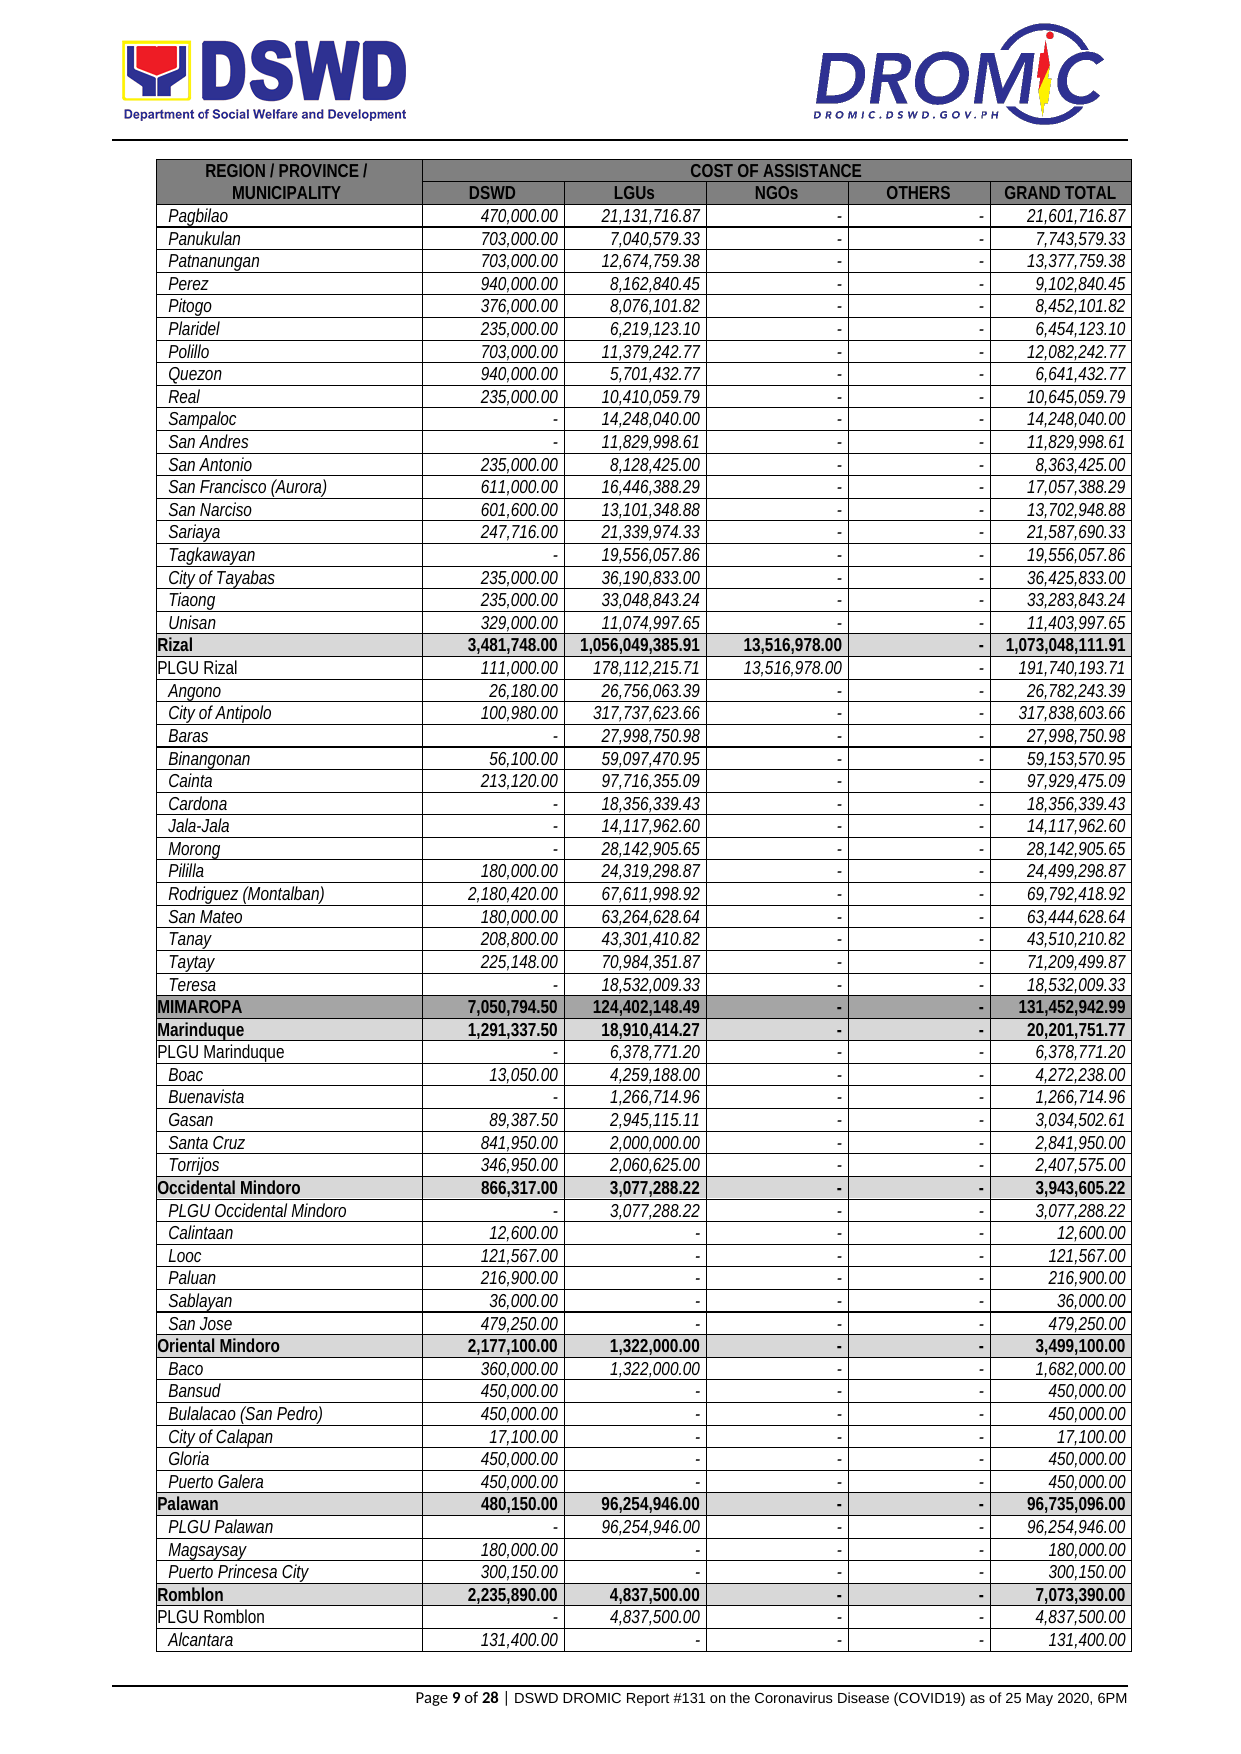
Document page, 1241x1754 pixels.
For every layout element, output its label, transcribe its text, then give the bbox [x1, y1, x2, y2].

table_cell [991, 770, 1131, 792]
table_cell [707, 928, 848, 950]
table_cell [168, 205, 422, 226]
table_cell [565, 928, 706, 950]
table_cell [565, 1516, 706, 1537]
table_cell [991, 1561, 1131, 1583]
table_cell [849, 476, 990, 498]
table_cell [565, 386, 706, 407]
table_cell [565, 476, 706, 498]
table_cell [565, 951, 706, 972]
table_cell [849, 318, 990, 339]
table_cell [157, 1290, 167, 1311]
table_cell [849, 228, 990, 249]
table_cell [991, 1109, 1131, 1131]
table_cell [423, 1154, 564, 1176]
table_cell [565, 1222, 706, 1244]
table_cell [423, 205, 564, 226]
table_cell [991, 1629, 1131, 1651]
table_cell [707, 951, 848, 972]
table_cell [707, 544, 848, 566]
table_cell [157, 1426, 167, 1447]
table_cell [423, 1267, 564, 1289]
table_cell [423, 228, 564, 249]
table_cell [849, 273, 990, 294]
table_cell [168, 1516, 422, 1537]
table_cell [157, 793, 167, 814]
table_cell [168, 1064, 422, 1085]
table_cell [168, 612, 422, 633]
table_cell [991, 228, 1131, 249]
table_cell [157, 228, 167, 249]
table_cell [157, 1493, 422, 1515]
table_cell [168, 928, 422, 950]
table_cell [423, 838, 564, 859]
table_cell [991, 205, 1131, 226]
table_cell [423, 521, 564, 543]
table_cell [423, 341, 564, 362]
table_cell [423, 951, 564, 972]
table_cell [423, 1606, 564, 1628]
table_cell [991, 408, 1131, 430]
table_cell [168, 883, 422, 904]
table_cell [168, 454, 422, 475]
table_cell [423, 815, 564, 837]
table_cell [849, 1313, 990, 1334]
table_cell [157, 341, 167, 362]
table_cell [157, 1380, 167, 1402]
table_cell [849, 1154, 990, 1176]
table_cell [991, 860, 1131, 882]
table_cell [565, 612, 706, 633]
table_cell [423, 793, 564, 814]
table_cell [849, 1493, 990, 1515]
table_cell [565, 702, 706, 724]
table_cell NGOs [707, 182, 848, 204]
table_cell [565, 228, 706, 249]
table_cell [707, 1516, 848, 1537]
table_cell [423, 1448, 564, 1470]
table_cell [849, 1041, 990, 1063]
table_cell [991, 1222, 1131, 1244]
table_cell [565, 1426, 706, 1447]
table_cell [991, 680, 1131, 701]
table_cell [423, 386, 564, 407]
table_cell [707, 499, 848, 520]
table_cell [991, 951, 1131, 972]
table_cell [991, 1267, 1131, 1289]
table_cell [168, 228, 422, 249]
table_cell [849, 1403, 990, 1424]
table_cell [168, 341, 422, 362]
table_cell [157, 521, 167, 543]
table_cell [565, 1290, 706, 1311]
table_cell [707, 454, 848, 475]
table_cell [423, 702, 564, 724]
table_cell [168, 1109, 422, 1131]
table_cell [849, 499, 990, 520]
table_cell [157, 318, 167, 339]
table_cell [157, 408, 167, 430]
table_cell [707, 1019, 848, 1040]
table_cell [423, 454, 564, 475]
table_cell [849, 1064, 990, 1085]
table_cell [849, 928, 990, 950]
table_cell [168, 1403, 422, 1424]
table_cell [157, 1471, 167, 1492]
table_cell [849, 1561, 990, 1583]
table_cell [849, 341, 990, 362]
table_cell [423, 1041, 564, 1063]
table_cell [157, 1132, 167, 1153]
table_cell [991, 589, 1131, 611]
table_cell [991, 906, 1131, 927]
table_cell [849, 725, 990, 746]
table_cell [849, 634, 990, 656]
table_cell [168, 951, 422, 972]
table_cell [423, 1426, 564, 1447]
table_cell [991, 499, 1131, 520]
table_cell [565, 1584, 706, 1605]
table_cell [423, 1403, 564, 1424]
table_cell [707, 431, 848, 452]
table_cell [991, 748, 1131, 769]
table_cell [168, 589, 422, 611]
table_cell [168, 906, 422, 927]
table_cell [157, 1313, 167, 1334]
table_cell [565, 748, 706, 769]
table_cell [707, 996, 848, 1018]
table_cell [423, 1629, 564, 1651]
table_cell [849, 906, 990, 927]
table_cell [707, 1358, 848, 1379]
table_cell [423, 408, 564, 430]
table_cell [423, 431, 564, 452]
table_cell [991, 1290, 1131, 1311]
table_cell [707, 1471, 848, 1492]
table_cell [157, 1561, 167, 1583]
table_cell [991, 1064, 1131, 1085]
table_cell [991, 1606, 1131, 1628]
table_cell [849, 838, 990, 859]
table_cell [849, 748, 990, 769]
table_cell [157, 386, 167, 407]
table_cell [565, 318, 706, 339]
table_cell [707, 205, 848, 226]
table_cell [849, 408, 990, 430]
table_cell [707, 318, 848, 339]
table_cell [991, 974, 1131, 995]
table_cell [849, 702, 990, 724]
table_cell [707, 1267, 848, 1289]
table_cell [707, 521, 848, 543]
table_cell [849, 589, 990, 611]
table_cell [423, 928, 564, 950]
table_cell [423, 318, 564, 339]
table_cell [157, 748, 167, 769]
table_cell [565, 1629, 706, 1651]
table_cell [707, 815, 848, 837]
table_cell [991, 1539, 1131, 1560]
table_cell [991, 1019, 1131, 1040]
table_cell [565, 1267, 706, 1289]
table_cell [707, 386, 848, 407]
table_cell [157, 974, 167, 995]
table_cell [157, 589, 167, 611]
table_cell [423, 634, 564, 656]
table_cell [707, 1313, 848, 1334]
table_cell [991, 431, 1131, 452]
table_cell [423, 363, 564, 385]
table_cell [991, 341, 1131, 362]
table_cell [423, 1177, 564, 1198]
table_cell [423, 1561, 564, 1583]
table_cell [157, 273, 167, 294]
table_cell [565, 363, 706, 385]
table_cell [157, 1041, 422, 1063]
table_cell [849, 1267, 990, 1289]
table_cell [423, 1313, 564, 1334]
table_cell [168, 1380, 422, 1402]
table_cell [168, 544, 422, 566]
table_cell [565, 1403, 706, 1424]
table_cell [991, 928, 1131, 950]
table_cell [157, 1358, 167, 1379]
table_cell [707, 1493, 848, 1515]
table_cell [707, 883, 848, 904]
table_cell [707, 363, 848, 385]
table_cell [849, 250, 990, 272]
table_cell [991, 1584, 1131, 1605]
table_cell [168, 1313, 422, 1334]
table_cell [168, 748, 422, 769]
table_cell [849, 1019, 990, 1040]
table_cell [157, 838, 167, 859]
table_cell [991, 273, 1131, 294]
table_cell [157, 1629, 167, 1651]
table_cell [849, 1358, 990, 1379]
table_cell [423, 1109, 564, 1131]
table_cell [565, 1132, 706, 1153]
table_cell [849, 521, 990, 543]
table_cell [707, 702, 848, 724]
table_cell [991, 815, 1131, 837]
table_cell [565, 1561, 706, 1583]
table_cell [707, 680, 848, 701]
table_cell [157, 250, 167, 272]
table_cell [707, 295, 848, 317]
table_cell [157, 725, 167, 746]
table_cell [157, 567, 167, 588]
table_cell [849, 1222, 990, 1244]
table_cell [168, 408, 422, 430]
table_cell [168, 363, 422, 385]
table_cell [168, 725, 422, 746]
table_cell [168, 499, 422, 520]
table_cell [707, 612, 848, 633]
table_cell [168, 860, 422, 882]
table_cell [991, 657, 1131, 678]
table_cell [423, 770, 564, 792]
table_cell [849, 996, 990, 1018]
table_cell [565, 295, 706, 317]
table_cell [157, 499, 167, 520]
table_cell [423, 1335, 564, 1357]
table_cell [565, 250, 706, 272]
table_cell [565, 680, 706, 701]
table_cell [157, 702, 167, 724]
table_header COST OF ASSISTANCE [423, 160, 1131, 181]
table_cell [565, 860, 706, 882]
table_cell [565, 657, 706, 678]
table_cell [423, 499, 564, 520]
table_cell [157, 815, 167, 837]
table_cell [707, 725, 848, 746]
table_cell LGUs [565, 182, 706, 204]
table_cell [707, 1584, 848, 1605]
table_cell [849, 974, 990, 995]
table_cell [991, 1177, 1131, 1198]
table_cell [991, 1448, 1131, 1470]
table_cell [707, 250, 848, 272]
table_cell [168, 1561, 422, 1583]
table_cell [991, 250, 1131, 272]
picture [112, 37, 417, 125]
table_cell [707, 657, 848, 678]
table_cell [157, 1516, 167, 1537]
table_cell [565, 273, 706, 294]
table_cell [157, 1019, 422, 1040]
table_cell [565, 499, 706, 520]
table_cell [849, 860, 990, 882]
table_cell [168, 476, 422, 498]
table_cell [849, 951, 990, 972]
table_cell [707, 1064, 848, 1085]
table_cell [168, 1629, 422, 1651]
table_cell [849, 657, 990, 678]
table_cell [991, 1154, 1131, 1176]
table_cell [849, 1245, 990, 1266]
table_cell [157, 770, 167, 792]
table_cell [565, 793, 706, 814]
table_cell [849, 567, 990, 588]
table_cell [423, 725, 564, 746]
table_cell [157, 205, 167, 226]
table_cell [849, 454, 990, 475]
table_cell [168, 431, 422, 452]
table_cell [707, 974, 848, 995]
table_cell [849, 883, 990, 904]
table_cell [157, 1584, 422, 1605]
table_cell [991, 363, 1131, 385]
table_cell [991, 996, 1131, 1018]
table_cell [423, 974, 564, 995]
picture [781, 23, 1133, 125]
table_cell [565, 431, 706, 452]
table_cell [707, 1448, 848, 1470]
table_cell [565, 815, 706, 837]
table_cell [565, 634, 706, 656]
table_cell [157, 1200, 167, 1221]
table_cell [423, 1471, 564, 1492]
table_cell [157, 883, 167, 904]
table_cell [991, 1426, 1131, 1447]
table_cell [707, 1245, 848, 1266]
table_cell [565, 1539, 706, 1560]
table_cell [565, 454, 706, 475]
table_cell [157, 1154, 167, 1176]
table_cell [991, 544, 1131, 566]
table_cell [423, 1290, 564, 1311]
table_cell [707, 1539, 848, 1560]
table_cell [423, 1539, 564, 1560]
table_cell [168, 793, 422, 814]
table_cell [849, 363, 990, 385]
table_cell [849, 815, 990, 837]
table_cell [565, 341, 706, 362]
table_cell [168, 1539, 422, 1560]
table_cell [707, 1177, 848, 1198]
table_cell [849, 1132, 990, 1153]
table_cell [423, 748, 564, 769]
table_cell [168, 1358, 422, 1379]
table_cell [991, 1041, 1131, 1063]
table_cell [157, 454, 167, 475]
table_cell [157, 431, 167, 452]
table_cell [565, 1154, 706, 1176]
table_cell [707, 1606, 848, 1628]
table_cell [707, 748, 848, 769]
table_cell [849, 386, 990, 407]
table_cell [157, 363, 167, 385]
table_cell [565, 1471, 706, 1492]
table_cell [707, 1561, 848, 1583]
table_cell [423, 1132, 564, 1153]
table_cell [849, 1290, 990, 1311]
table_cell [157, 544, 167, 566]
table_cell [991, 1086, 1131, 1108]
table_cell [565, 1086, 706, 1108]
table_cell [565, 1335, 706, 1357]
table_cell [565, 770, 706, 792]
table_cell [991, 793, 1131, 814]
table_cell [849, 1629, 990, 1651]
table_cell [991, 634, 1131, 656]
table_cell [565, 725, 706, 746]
table_cell OTHERS [849, 182, 990, 204]
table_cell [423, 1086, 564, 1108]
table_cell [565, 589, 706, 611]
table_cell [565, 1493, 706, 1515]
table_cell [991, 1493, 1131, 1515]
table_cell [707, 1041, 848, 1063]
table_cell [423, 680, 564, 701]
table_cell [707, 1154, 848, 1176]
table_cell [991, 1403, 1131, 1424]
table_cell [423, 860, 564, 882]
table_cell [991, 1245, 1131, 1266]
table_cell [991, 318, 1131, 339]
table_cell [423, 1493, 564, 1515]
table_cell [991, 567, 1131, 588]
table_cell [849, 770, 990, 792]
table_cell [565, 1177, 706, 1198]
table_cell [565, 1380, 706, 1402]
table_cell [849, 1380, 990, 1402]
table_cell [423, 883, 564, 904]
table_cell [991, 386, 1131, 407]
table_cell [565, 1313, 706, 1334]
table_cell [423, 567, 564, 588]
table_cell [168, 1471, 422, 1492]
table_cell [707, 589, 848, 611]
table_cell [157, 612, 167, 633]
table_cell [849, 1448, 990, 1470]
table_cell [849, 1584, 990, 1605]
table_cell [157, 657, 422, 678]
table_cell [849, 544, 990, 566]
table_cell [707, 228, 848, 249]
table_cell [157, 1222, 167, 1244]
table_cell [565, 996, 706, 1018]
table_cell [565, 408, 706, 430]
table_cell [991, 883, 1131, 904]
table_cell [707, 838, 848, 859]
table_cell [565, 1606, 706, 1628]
table_cell GRAND TOTAL [991, 182, 1131, 204]
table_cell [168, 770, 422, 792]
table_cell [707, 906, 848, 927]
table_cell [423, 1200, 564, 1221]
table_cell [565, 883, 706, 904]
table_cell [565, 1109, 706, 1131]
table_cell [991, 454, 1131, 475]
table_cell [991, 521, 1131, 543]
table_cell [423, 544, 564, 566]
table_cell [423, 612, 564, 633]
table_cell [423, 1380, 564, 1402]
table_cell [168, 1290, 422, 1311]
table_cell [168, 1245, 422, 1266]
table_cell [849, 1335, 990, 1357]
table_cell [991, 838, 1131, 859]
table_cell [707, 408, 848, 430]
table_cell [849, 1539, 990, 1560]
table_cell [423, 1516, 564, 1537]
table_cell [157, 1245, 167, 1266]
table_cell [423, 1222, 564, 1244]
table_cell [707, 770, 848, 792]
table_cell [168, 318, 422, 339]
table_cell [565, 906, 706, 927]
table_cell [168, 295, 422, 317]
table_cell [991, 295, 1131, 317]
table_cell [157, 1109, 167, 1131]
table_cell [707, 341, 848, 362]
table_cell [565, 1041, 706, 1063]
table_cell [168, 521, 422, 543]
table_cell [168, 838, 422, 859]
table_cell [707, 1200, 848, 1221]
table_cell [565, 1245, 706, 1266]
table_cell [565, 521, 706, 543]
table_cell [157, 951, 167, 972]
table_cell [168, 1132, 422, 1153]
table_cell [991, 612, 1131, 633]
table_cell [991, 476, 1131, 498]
table_header REGION / PROVINCE / MUNICIPALITY [157, 160, 422, 204]
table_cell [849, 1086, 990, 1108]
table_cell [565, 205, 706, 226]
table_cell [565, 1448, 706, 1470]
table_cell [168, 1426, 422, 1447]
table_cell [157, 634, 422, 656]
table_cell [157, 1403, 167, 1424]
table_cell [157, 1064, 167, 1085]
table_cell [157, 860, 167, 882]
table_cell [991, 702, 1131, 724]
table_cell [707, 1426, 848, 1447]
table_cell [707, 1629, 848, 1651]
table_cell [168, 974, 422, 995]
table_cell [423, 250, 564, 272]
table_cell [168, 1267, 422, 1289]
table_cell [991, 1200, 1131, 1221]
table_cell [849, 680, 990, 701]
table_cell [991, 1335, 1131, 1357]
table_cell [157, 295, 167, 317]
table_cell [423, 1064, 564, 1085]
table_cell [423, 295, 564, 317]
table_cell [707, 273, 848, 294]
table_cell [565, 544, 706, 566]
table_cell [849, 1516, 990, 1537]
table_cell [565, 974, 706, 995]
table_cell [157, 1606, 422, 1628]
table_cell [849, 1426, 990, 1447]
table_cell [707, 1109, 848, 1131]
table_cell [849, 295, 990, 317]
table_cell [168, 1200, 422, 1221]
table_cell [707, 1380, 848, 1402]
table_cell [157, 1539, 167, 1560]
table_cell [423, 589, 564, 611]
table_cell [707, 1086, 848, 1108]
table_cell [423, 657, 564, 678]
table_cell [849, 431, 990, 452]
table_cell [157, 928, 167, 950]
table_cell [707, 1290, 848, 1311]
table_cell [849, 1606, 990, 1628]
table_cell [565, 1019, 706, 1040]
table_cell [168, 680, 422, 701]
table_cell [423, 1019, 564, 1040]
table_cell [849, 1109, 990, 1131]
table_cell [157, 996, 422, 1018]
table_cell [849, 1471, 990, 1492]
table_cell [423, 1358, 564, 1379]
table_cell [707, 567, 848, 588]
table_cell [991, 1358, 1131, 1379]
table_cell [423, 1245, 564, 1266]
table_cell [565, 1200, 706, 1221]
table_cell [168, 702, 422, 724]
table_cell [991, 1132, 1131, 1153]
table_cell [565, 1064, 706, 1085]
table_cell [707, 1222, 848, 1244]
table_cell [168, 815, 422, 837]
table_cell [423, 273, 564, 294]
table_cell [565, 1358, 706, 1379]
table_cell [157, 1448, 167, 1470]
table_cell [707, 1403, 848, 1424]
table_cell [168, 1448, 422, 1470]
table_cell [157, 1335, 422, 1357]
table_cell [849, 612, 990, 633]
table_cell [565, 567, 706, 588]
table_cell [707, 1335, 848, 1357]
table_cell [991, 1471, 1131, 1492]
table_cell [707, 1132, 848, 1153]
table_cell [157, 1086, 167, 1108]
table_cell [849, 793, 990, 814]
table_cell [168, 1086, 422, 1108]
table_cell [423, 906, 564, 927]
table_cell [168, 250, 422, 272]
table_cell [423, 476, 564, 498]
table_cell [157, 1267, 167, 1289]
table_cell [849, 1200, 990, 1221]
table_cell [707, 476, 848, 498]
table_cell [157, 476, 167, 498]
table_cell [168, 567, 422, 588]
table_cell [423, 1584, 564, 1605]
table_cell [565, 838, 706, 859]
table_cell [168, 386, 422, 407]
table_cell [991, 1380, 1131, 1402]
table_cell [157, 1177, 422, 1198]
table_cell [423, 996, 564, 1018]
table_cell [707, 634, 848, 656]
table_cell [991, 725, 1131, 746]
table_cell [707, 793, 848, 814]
table_cell DSWD [423, 182, 564, 204]
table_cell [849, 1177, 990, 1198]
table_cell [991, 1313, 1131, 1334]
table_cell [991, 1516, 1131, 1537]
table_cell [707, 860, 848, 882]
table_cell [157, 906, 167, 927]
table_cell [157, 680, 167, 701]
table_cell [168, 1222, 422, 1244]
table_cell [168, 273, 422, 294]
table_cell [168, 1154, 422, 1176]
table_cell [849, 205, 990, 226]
